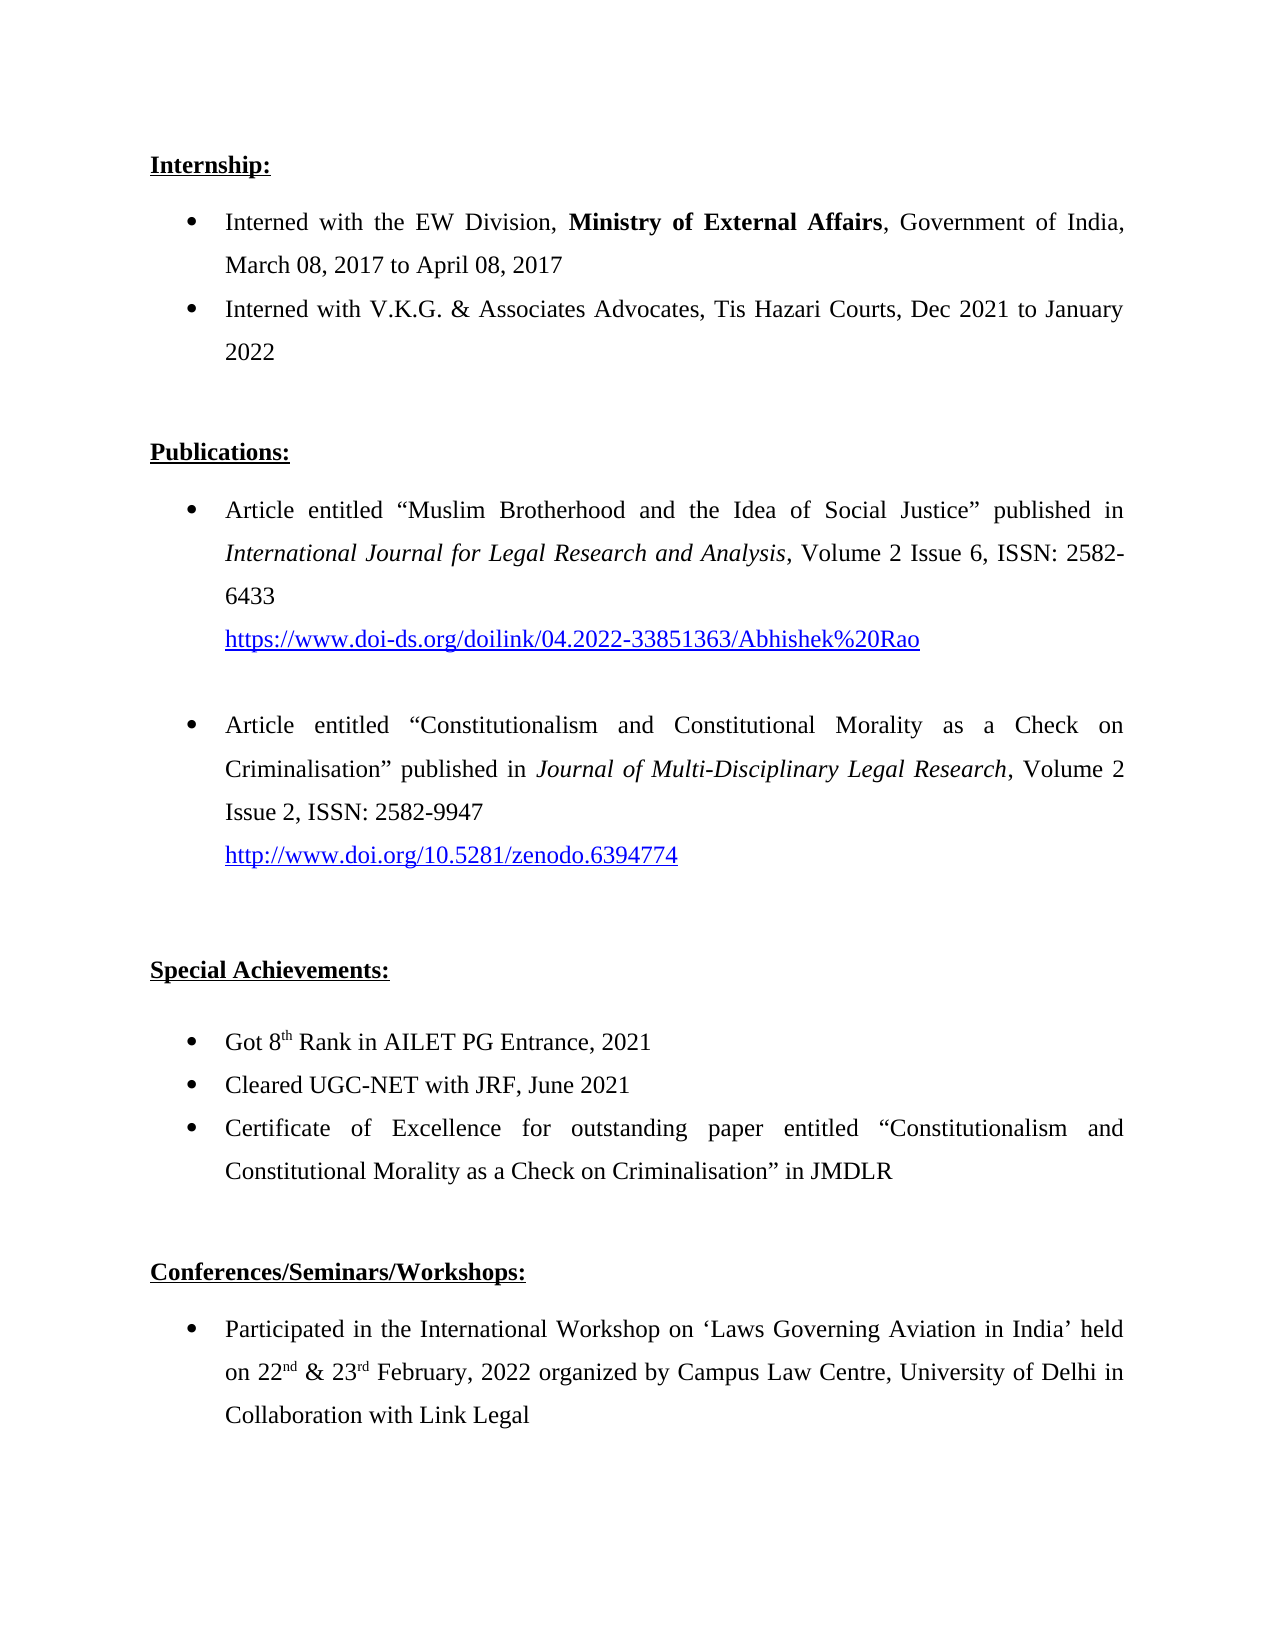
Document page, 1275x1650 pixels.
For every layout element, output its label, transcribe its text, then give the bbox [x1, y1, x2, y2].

list Cleared UGC-NET with JRF, June 2021 [187, 1070, 1125, 1099]
list Article entitled “Constitutionalism and Constitutional Morality as a Check on Criminalisation” published in Journal of Multi-Disciplinary Legal Research, Volume 2 Issue 2, ISSN: 2582-9947 [187, 711, 1125, 826]
text Publications: [150, 437, 1125, 466]
list Participated in the International Workshop on ‘Laws Governing Aviation in India’ held on 22nd & 23rd February, 2022 organized by Campus Law Centre, University of Delhi in Collaboration with Link Legal [187, 1314, 1125, 1429]
text Special Achievements: [150, 955, 1125, 984]
list Article entitled “Muslim Brotherhood and the Idea of Social Justice” published in International Journal for Legal Research and Analysis, Volume 2 Issue 6, ISSN: 2582-6433 [187, 495, 1125, 610]
list Interned with V.K.G. & Associates Advocates, Tis Hazari Courts, Dec 2021 to January 2022 [187, 294, 1125, 366]
list Certificate of Excellence for outstanding paper entitled “Constitutionalism and Constitutional Morality as a Check on Criminalisation” in JMDLR [187, 1113, 1125, 1185]
list https://www.doi-ds.org/doilink/04.2022-33851363/Abhishek%20Rao [225, 624, 1125, 653]
text Conferences/Seminars/Workshops: [150, 1257, 1125, 1286]
list http://www.doi.org/10.5281/zenodo.6394774 [225, 840, 1125, 869]
text Internship: [150, 150, 1125, 179]
list Got 8th Rank in AILET PG Entrance, 2021 [187, 1027, 1125, 1056]
list Interned with the EW Division, Ministry of External Affairs, Government of India, March 08, 2017 to April 08, 2017 [187, 207, 1125, 279]
